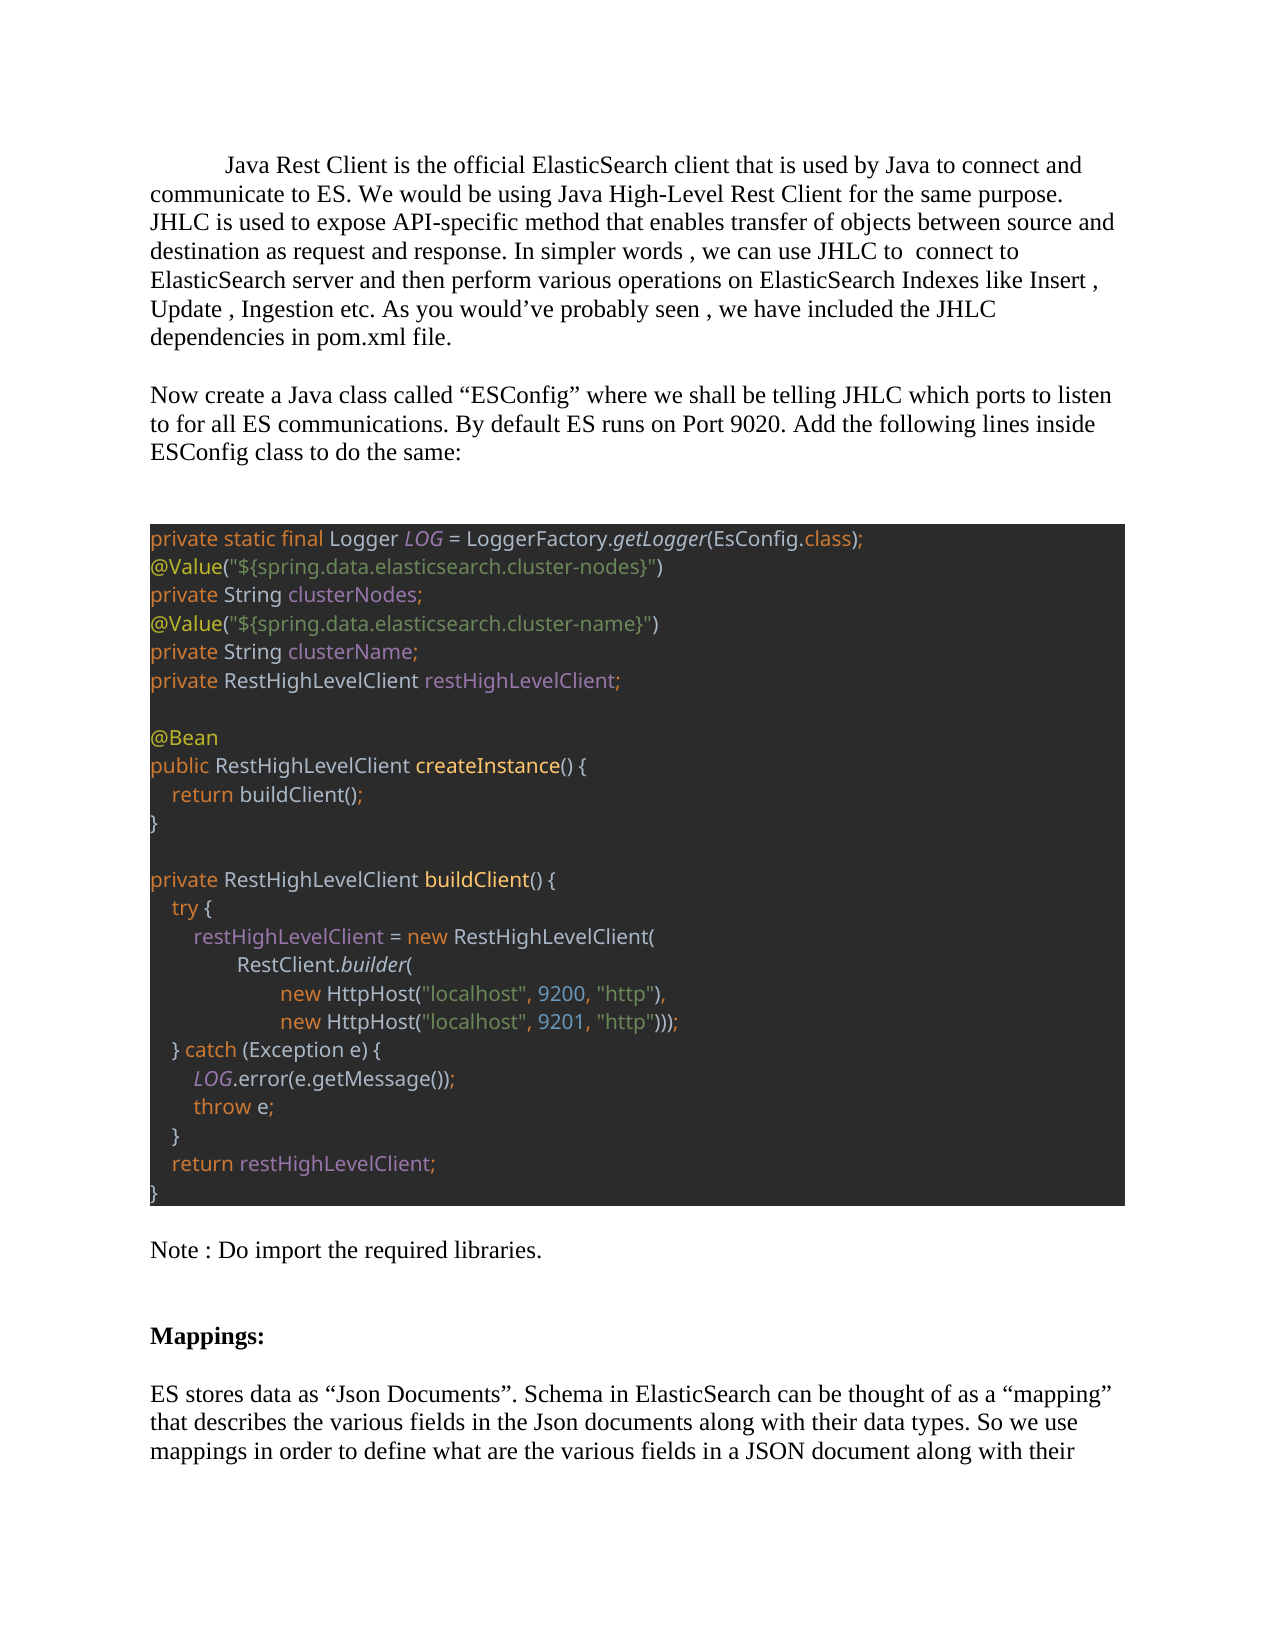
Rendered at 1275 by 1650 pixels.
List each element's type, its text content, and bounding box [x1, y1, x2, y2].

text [150, 1379, 1125, 1465]
text private static final Logger LOG = LoggerFactory.getLogger(EsConfig.class); @Value("${spring.data.elasticsearch.cluster-nodes}") private String clusterNodes; @Value("${spring.data.elasticsearch.cluster-name}") private String clusterName; private RestHighLevelClient restHighLevelClient; @Bean public RestHighLevelClient createInstance() { return buildClient(); } private RestHighLevelClient buildClient() { try { restHighLevelClient = new RestHighLevelClient( RestClient.builder( new HttpHost("localhost", 9200, "http"), new HttpHost("localhost", 9201, "http"))); } catch (Exception e) { LOG.error(e.getMessage()); throw e; } return restHighLevelClient; } [150, 524, 1125, 1206]
text Mappings: [150, 1321, 1125, 1350]
text Note : Do import the required libraries. [150, 1235, 1125, 1264]
text Now create a Java class called “ESConfig” where we shall be telling JHLC which ports to listen to for all ES communications. By default ES runs on Port 9020. Add the following lines inside ESConfig class to do the same: [150, 380, 1125, 466]
text Java Rest Client is the official ElasticSearch client that is used by Java to connect and communicate to ES. We would be using Java High-Level Rest Client for the same purpose. JHLC is used to expose API-specific method that enables transfer of objects between source and destination as request and response. In simpler words , we can use JHLC to connect to ElasticSearch server and then perform various operations on ElasticSearch Indexes like Insert , Update , Ingestion etc. As you would’ve probably seen , we have included the JHLC dependencies in pom.xml file. [150, 150, 1125, 351]
